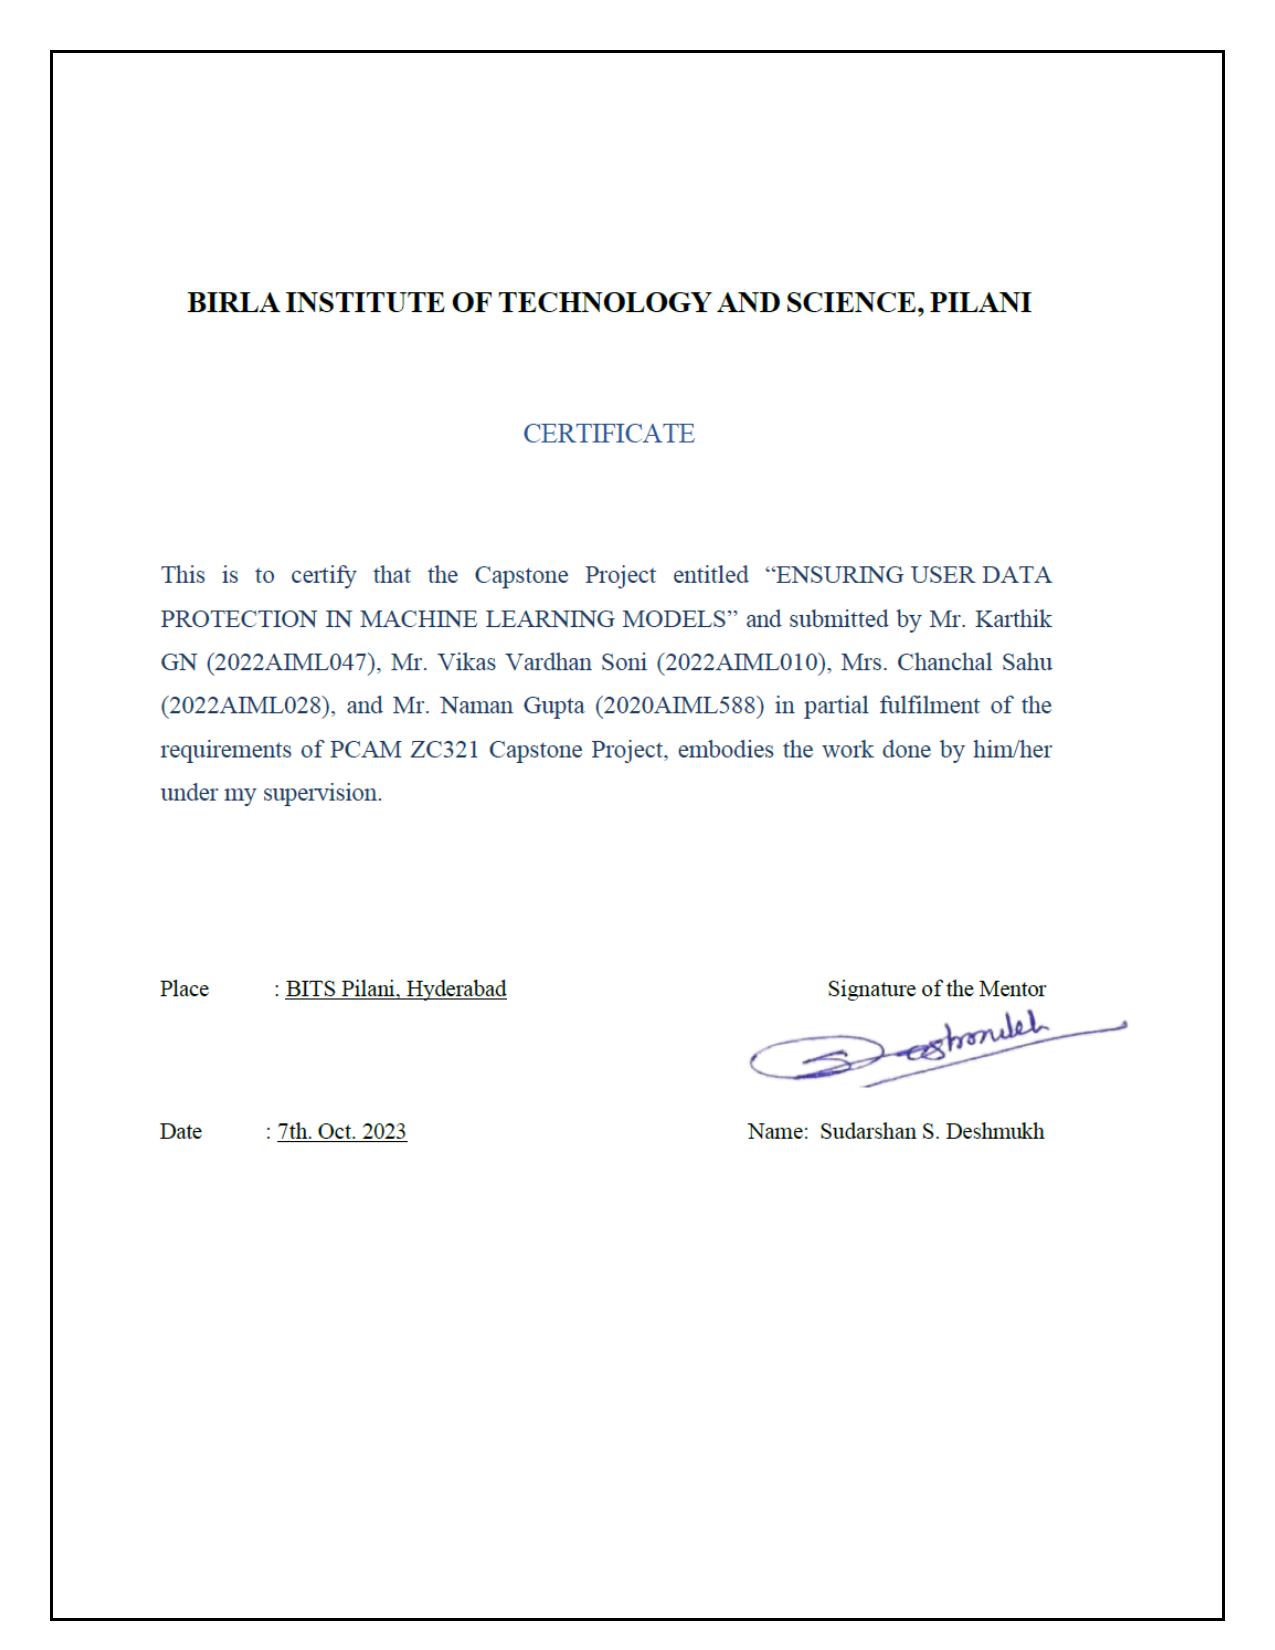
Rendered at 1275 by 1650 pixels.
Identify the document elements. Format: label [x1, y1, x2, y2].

picture [125, 258, 1153, 1172]
